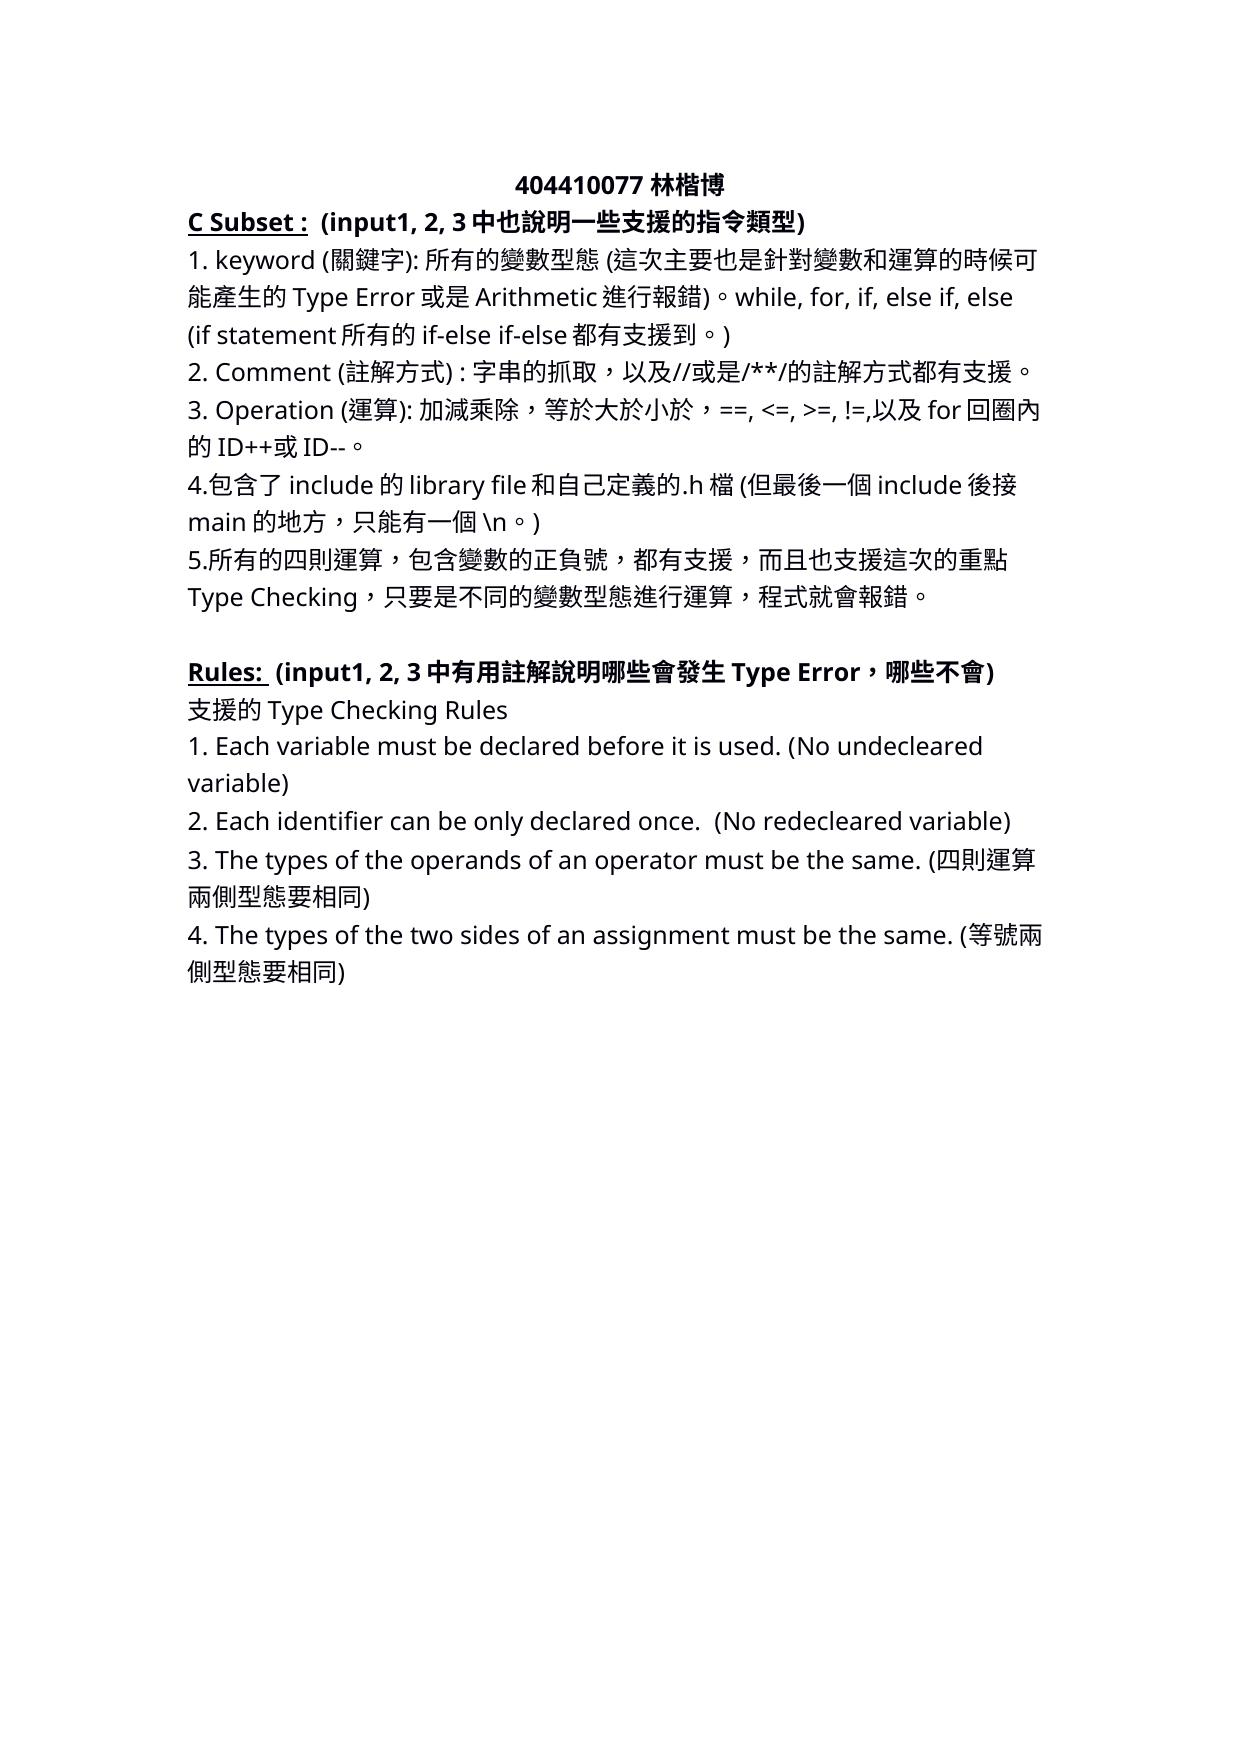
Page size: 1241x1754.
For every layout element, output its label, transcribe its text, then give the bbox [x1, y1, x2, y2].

text 1. keyword (關鍵字): 所有的變數型態 (這次主要也是針對變數和運算的時候可能產生的Type Error或是Arithmetic進行報錯)。while, for, if, else if, else [187, 239, 1053, 314]
text Rules: (input1, 2, 3中有用註解說明哪些會發生Type Error，哪些不會) [187, 652, 1053, 689]
text 3. Operation (運算): 加減乘除，等於大於小於，==, <=, >=, !=,以及for回圈內的ID++或ID--。 [187, 389, 1053, 464]
text 2. Each identifier can be only declared once. (No redecleared variable) [187, 802, 1053, 839]
text C Subset : (input1, 2, 3中也說明一些支援的指令類型) [187, 202, 1053, 239]
text 5.所有的四則運算，包含變數的正負號，都有支援，而且也支援這次的重點Type Checking，只要是不同的變數型態進行運算，程式就會報錯。 [187, 539, 1053, 614]
text 4.包含了include的library file和自己定義的.h檔 (但最後一個include後接main的地方，只能有一個 \n。) [187, 464, 1053, 539]
text 2. Comment (註解方式) : 字串的抓取，以及//或是/**/的註解方式都有支援。 [187, 352, 1053, 389]
text 3. The types of the operands of an operator must be the same. (四則運算兩側型態要相同) [187, 839, 1053, 914]
text (if statement所有的if-else if-else都有支援到。) [187, 314, 1053, 352]
text 1. Each variable must be declared before it is used. (No undecleared variable) [187, 727, 1053, 802]
text 支援的Type Checking Rules [187, 689, 1053, 727]
text 4. The types of the two sides of an assignment must be the same. (等號兩側型態要相同) [187, 914, 1053, 989]
text 404410077 林楷博 [187, 164, 1053, 202]
